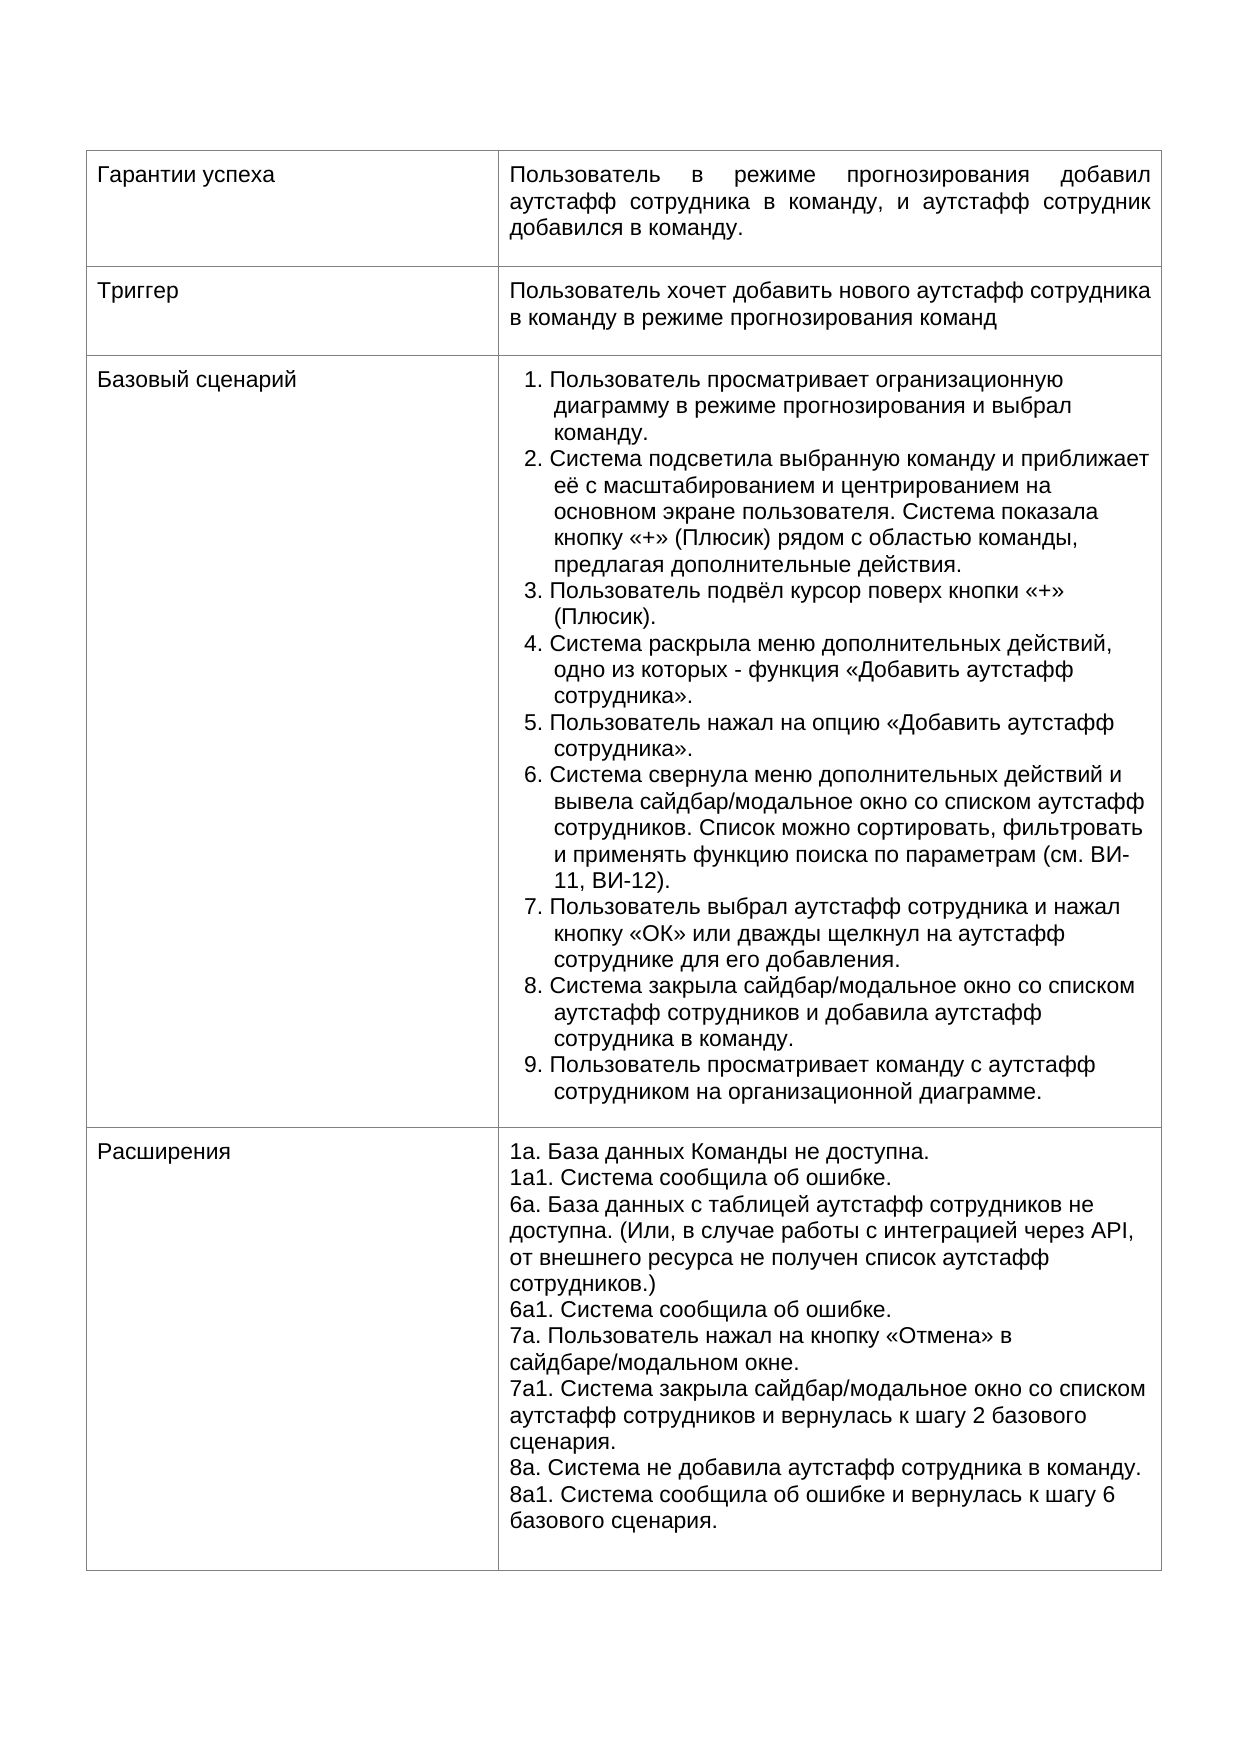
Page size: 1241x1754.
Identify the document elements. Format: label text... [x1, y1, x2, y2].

table_cell Пользователь хочет добавить нового аутстафф сотрудника в команду в режиме прогнозирования команд [499, 267, 1161, 355]
table_cell 1. Пользователь просматривает огранизационную диаграмму в режиме прогнозирования и выбрал команду. 2. Система подсветила выбранную команду и приближает её с масштабированием и центрированием на основном экране пользователя. Система показала кнопку «+» (Плюсик) рядом с областью команды, предлагая дополнительные действия. 3. Пользователь подвёл курсор поверх кнопки «+» (Плюсик). 4. Система раскрыла меню дополнительных действий, одно из которых - функция «Добавить аутстафф сотрудника». 5. Пользователь нажал на опцию «Добавить аутстафф сотрудника». 6. Система свернула меню дополнительных действий и вывела сайдбар/модальное окно со списком аутстафф сотрудников. Список можно сортировать, фильтровать и применять функцию поиска по параметрам (см. ВИ-11, ВИ-12). 7. Пользователь выбрал аутстафф сотрудника и нажал кнопку «ОК» или дважды щелкнул на аутстафф сотруднике для его добавления. 8. Система закрыла сайдбар/модальное окно со списком аутстафф сотрудников и добавила аутстафф сотрудника в команду. 9. Пользователь просматривает команду с аутстафф сотрудником на организационной диаграмме. [499, 356, 1161, 1127]
table_cell Пользователь в режиме прогнозирования добавил аутстафф сотрудника в команду, и аутстафф сотрудник добавился в команду. [499, 151, 1161, 266]
table_cell Гарантии успеха [87, 151, 498, 266]
table_cell Триггер [87, 267, 498, 355]
table_cell 1а. База данных Команды не доступна. 1а1. Система сообщила об ошибке. 6а. База данных с таблицей аутстафф сотрудников не доступна. (Или, в случае работы с интеграцией через API, от внешнего ресурса не получен список аутстафф сотрудников.) 6а1. Система сообщила об ошибке. 7а. Пользователь нажал на кнопку «Отмена» в сайдбаре/модальном окне. 7а1. Система закрыла сайдбар/модальное окно со списком аутстафф сотрудников и вернулась к шагу 2 базового сценария. 8а. Система не добавила аутстафф сотрудника в команду. 8а1. Система сообщила об ошибке и вернулась к шагу 6 базового сценария. [499, 1128, 1161, 1570]
table_cell Расширения [87, 1128, 498, 1570]
table_cell Базовый сценарий [87, 356, 498, 1127]
